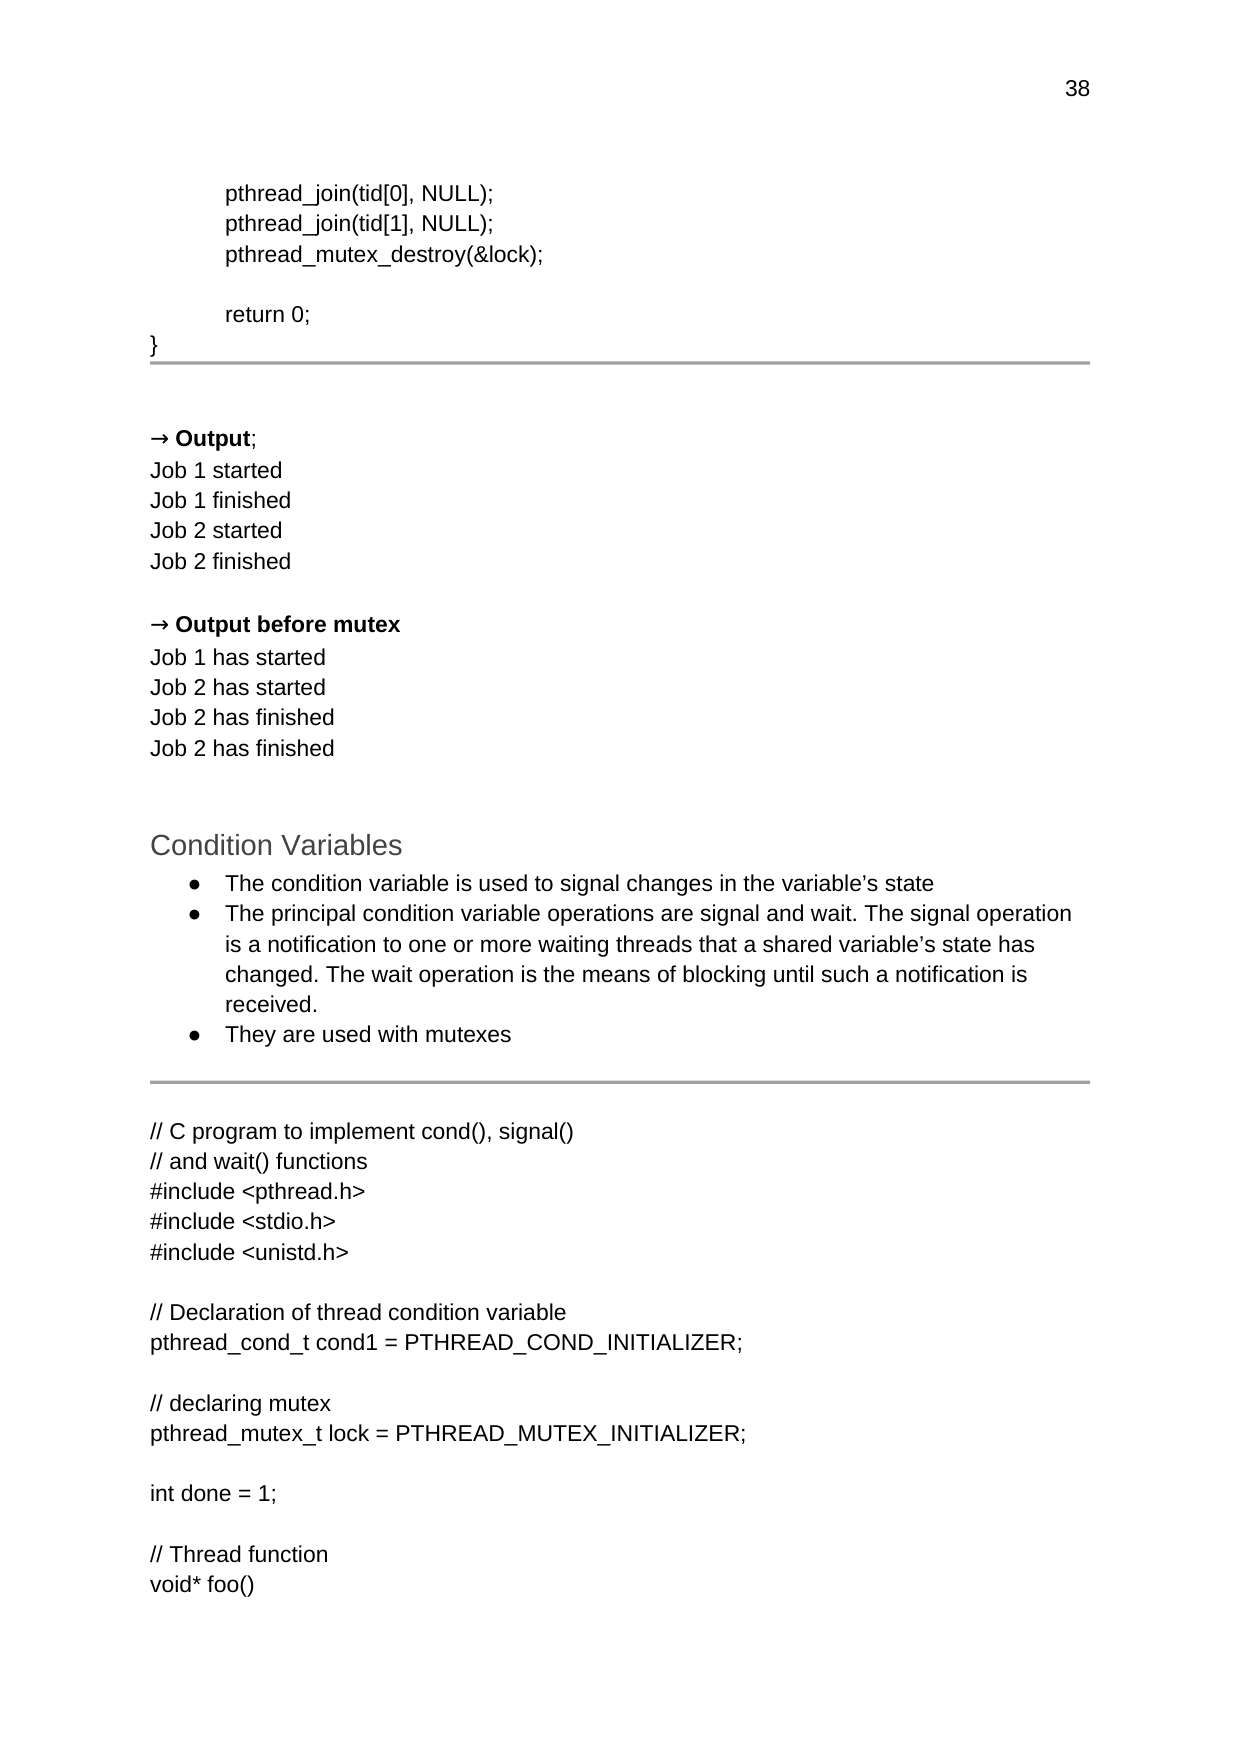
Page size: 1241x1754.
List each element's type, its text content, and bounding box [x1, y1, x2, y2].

text Job 2 has started [150, 674, 1090, 701]
text // C program to implement cond(), signal() [150, 1118, 1090, 1144]
text void* foo() [150, 1571, 1090, 1597]
text → Output before mutex [150, 608, 1090, 639]
text // Thread function [150, 1541, 1090, 1567]
text Job 1 finished [150, 487, 1090, 513]
text → Output; Job 1 started [150, 422, 1090, 483]
text // Declaration of thread condition variable [150, 1299, 1090, 1325]
list The principal condition variable operations are signal and wait. The signal operation is a notification to one or more waiting threads that a shared variable’s state has changed. The wait operation is the means of blocking until such a notification is received. [187, 900, 1090, 1017]
text pthread_join(tid[0], NULL); [150, 180, 1090, 207]
text pthread_cond_t cond1 = PTHREAD_COND_INITIALIZER; [150, 1329, 1090, 1356]
text } [150, 331, 1090, 358]
text #include <pthread.h> [150, 1178, 1090, 1204]
text Job 1 has started [150, 644, 1090, 670]
text int done = 1; [150, 1480, 1090, 1507]
text Job 2 started [150, 517, 1090, 544]
text Job 2 finished [150, 548, 1090, 574]
text #include <stdio.h> [150, 1208, 1090, 1235]
text Job 2 has finished [150, 734, 1090, 761]
text // and wait() functions [150, 1148, 1090, 1174]
text pthread_mutex_t lock = PTHREAD_MUTEX_INITIALIZER; [150, 1420, 1090, 1446]
text pthread_mutex_destroy(&lock); [150, 241, 1090, 267]
list They are used with mutexes [187, 1021, 1090, 1048]
subtitle Condition Variables [150, 828, 1090, 862]
text return 0; [150, 301, 1090, 327]
text pthread_join(tid[1], NULL); [150, 210, 1090, 237]
text // declaring mutex [150, 1389, 1090, 1416]
list The condition variable is used to signal changes in the variable’s state [187, 870, 1090, 897]
text Job 2 has finished [150, 704, 1090, 731]
text #include <unistd.h> [150, 1238, 1090, 1265]
